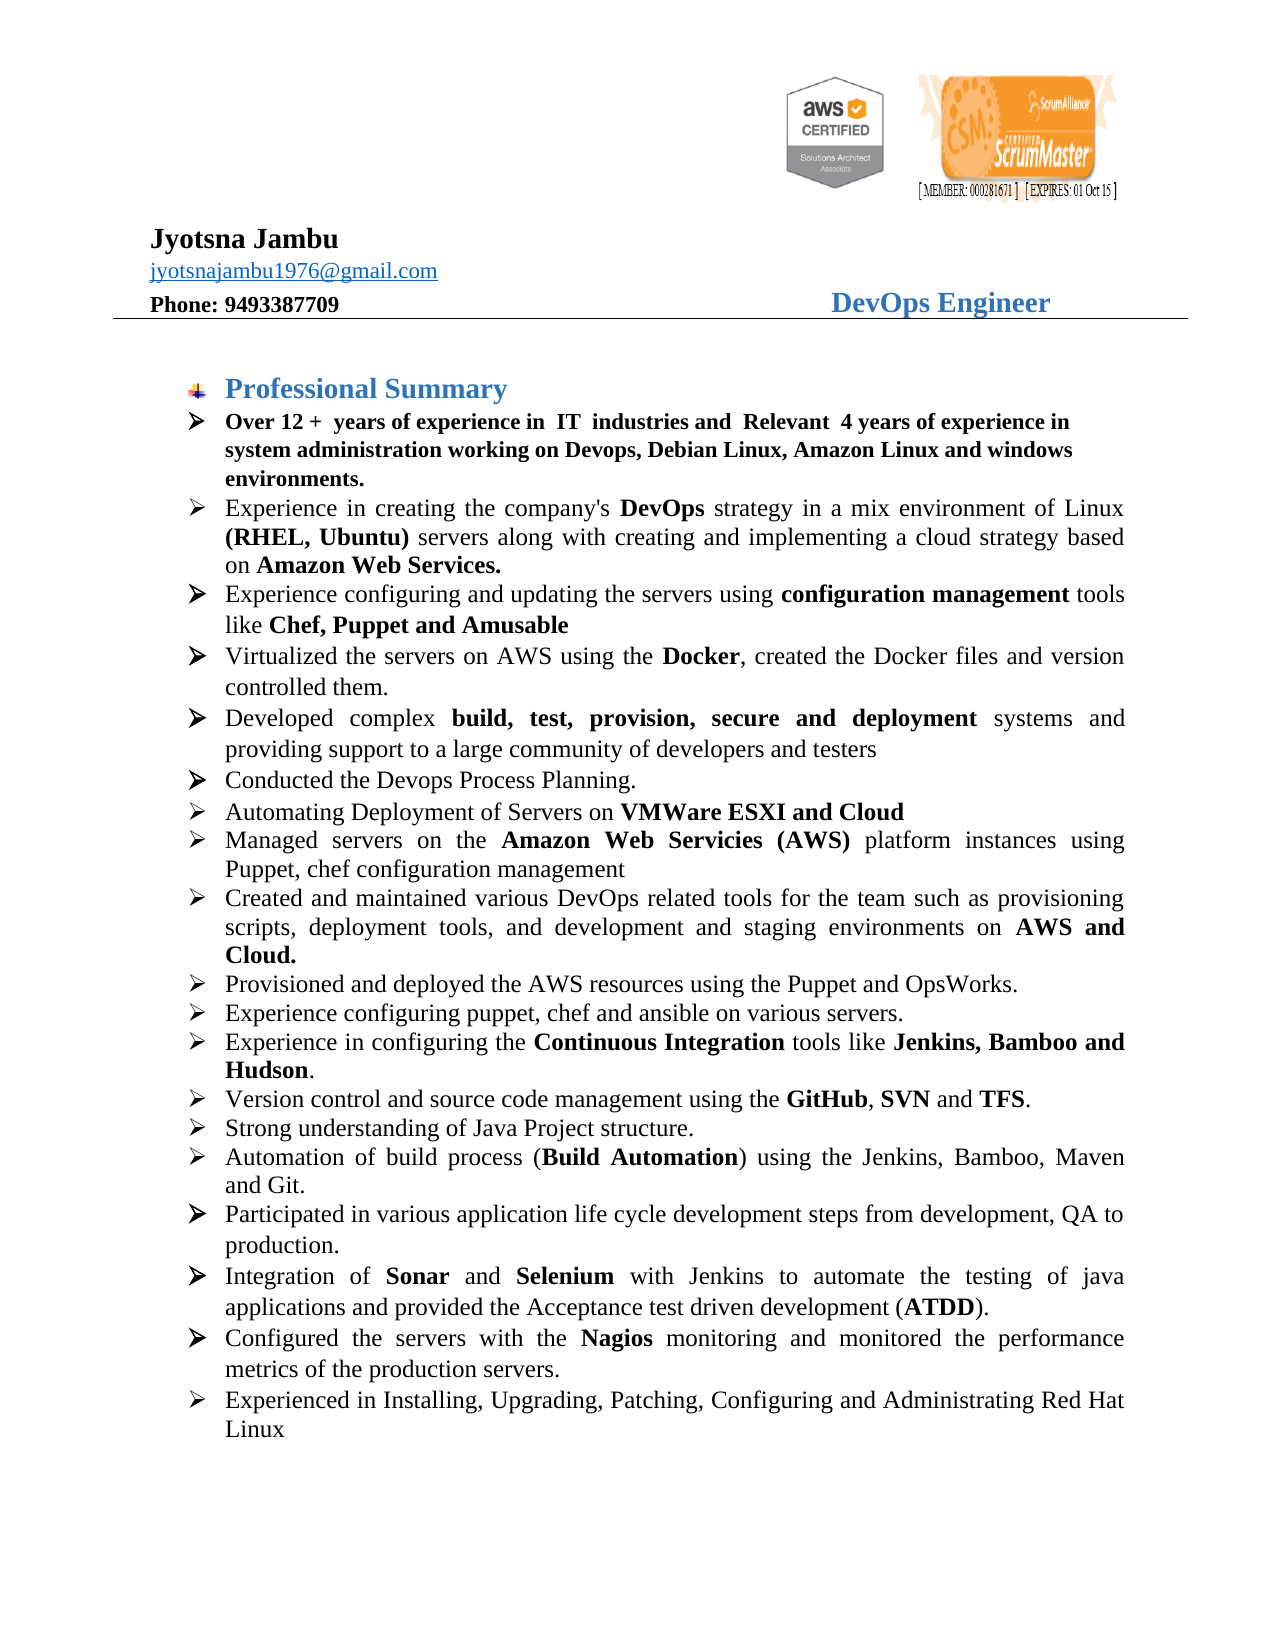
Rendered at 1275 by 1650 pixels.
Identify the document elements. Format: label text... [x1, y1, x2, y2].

list Experienced in Installing, Upgrading, Patching, Configuring and Administrating Red Hat Linux [187, 1385, 1125, 1443]
list Strong understanding of Java Project structure. [187, 1113, 1125, 1142]
list Experience configuring puppet, chef and ansible on various servers. [187, 998, 1125, 1027]
list Created and maintained various DevOps related tools for the team such as provisioning scripts, deployment tools, and development and staging environments on AWS and Cloud. [187, 883, 1125, 969]
list Over 12 + years of experience in IT industries and Relevant 4 years of experience in system administration working on Devops, Debian Linux, Amazon Linux and windows environments. [187, 408, 1125, 491]
picture [918, 75, 1118, 202]
text Phone: 9493387709 DevOps Engineer [150, 285, 1125, 318]
list Conducted the Devops Process Planning. [187, 766, 1125, 794]
list Virtualized the servers on AWS using the Docker, created the Docker files and version controlled them. [187, 641, 1125, 701]
list Automation of build process (Build Automation) using the Jenkins, Bamboo, Maven and Git. [187, 1142, 1125, 1199]
list Experience in configuring the Continuous Integration tools like Jenkins, Bamboo and Hudson. [187, 1027, 1125, 1084]
list Experience in creating the company's DevOps strategy in a mix environment of Linux (RHEL, Ubuntu) servers along with creating and implementing a cloud strategy based on Amazon Web Services. [187, 493, 1125, 579]
list Participated in various application life cycle development steps from development, QA to production. [187, 1199, 1125, 1259]
list Developed complex build, test, provision, secure and deployment systems and providing support to a large community of developers and testers [187, 703, 1125, 763]
text Jyotsna Jambu [150, 221, 1125, 254]
list Automating Deployment of Servers on VMWare ESXI and Cloud [187, 797, 1125, 825]
subtitle Professional Summary [187, 372, 1125, 405]
picture [781, 75, 888, 191]
list Provisioned and deployed the AWS resources using the Puppet and OpsWorks. [187, 969, 1125, 998]
list Integration of Sonar and Selenium with Jenkins to automate the testing of java applications and provided the Acceptance test driven development (ATDD). [187, 1261, 1125, 1321]
list Configured the servers with the Nagios monitoring and monitored the performance metrics of the production servers. [187, 1323, 1125, 1383]
list Experience configuring and updating the servers using configuration management tools like Chef, Puppet and Amusable [187, 579, 1125, 639]
picture [188, 382, 206, 399]
list Version control and source code management using the GitHub, SVN and TFS. [187, 1084, 1125, 1113]
text jyotsnajambu1976@gmail.com [150, 257, 1125, 283]
list Managed servers on the Amazon Web Servicies (AWS) platform instances using Puppet, chef configuration management [187, 825, 1125, 883]
